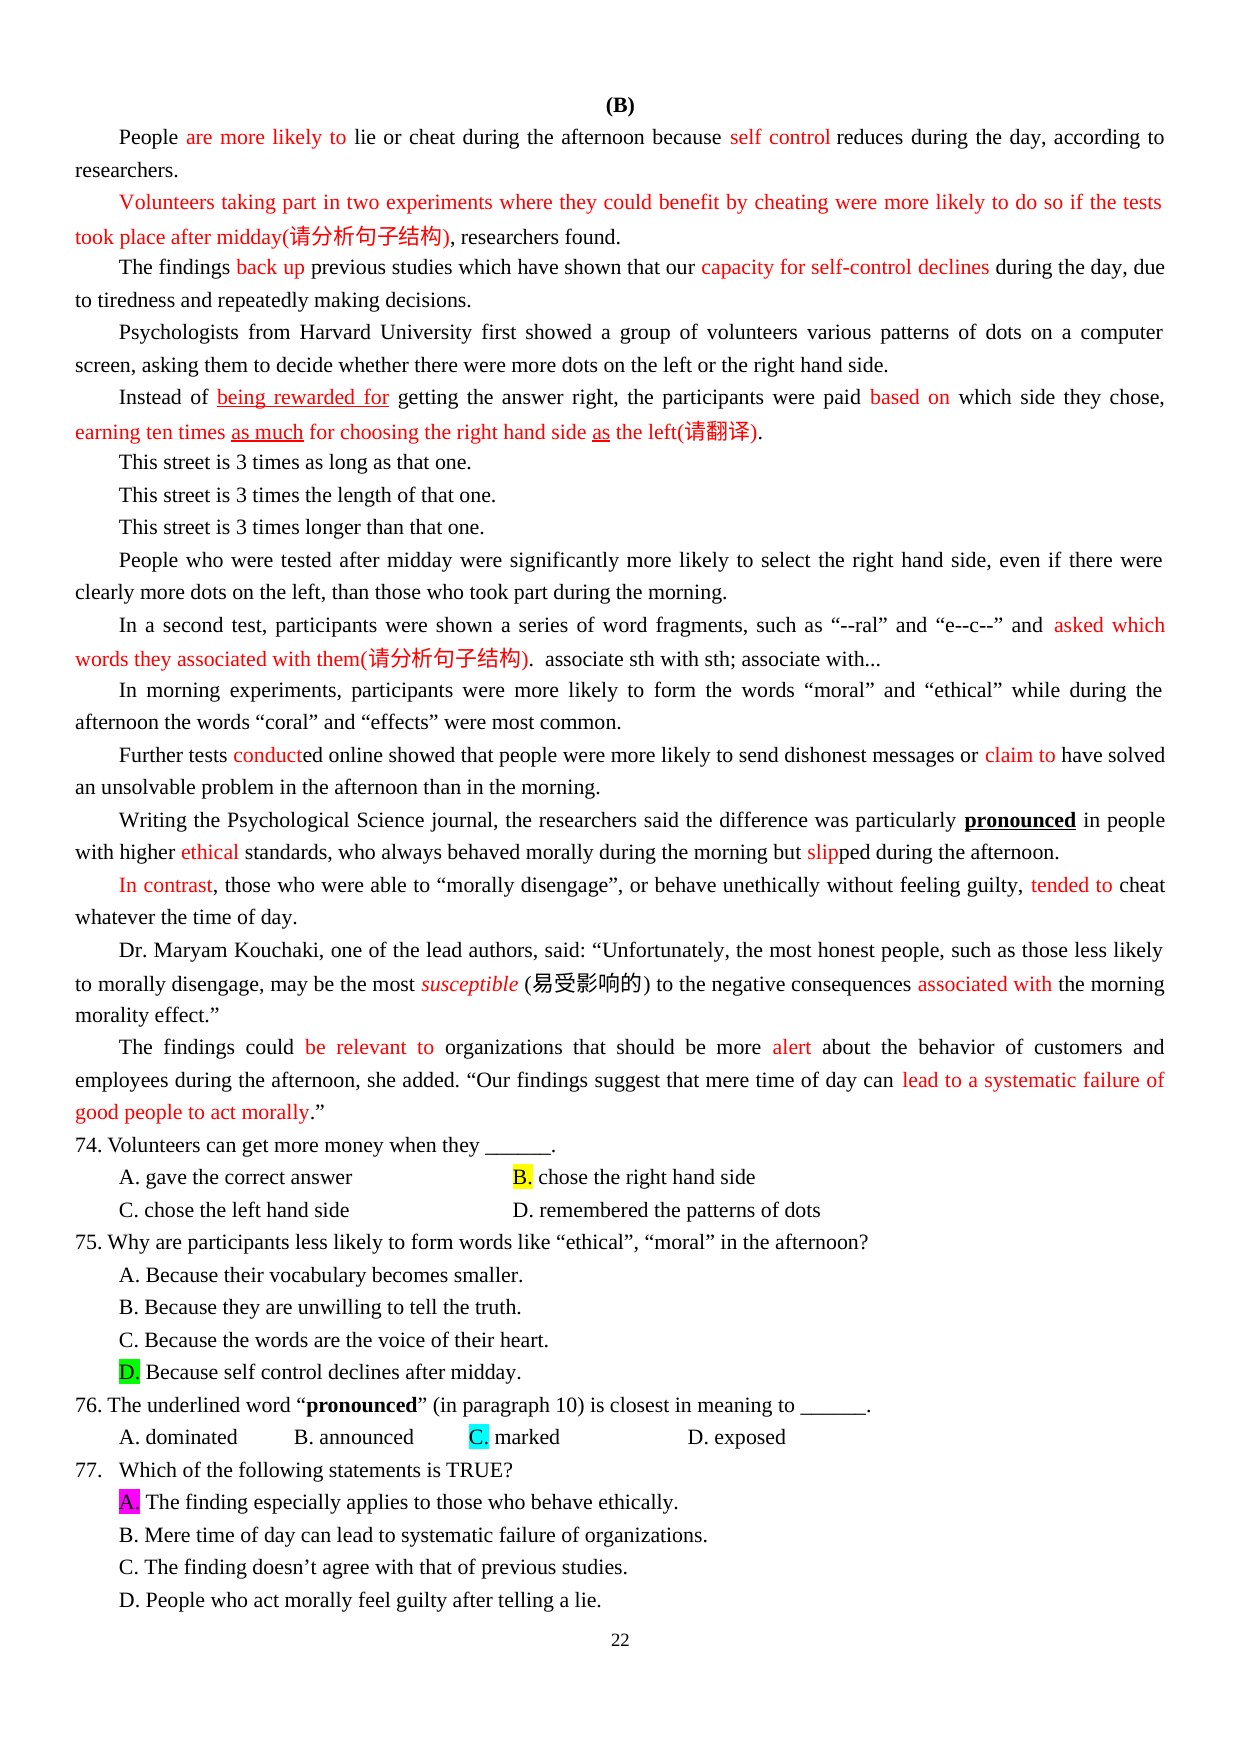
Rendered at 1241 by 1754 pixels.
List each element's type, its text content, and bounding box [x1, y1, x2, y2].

text A. The finding especially applies to those who behave ethically. [112, 1486, 1165, 1518]
text C. The finding doesn’t agree with that of previous studies. [112, 1551, 1165, 1583]
text Further tests conducted online showed that people were more likely to send dishonest messages or claim to have solved an unsolvable problem in the afternoon than in the morning. [75, 738, 1165, 803]
text 74. Volunteers can get more money when they ______. [75, 1128, 1165, 1161]
text 77. Which of the following statements is TRUE? [75, 1453, 1165, 1486]
text The findings could be relevant to organizations that should be more alert about the behavior of customers and employees during the afternoon, she added. “Our findings suggest that mere time of day can lead to a systematic failure of good people to act morally.” [75, 1031, 1165, 1128]
text A. gave the correct answer B. chose the right hand side [112, 1161, 1165, 1193]
text This street is 3 times as long as that one. [75, 446, 1165, 478]
text The findings back up previous studies which have shown that our capacity for self-control declines during the day, due to tiredness and repeatedly making decisions. [75, 251, 1165, 316]
text 76. The underlined word “pronounced” (in paragraph 10) is closest in meaning to ______. [75, 1388, 1165, 1421]
text People who were tested after midday were significantly more likely to select the right hand side, even if there were clearly more dots on the left, than those who took part during the morning. [75, 543, 1165, 608]
text B. Mere time of day can lead to systematic failure of organizations. [112, 1518, 1165, 1551]
text A. Because their vocabulary becomes smaller. [112, 1258, 1165, 1291]
text Dr. Maryam Kouchaki, one of the lead authors, said: “Unfortunately, the most honest people, such as those less likely to morally disengage, may be the most susceptible (易受影响的) to the negative consequences associated with the morning morality effect.” [75, 933, 1165, 1031]
text D. People who act morally feel guilty after telling a lie. [112, 1583, 1165, 1616]
text B. Because they are unwilling to tell the truth. [112, 1291, 1165, 1323]
text Instead of being rewarded for getting the answer right, the participants were paid based on which side they chose, earning ten times as much for choosing the right hand side as the left(请翻译). [75, 381, 1165, 446]
text People are more likely to lie or cheat during the afternoon because self control reduces during the day, according to researchers. [75, 121, 1165, 186]
text This street is 3 times the length of that one. [75, 478, 1165, 511]
text C. Because the words are the voice of their heart. [112, 1323, 1165, 1356]
text Volunteers taking part in two experiments where they could benefit by cheating were more likely to do so if the tests took place after midday(请分析句子结构), researchers found. [75, 186, 1165, 251]
text Psychologists from Harvard University first showed a group of volunteers various patterns of dots on a computer screen, asking them to decide whether there were more dots on the left or the right hand side. [75, 316, 1165, 381]
text Writing the Psychological Science journal, the researchers said the difference was particularly pronounced in people with higher ethical standards, who always behaved morally during the morning but slipped during the afternoon. [75, 803, 1165, 868]
text In contrast, those who were able to “morally disengage”, or behave unethically without feeling guilty, tended to cheat whatever the time of day. [75, 868, 1165, 933]
text (B) [75, 88, 1165, 121]
text In morning experiments, participants were more likely to form the words “moral” and “ethical” while during the afternoon the words “coral” and “effects” were most common. [75, 673, 1165, 738]
text 75. Why are participants less likely to form words like “ethical”, “moral” in the afternoon? [75, 1226, 1165, 1258]
text A. dominated B. announced C. marked D. exposed [112, 1421, 1165, 1453]
text C. chose the left hand side D. remembered the patterns of dots [112, 1193, 1165, 1226]
text This street is 3 times longer than that one. [75, 511, 1165, 543]
text D. Because self control declines after midday. [112, 1356, 1165, 1388]
text In a second test, participants were shown a series of word fragments, such as “--ral” and “e--c--” and asked which words they associated with them(请分析句子结构). associate sth with sth; associate with... [75, 608, 1165, 673]
